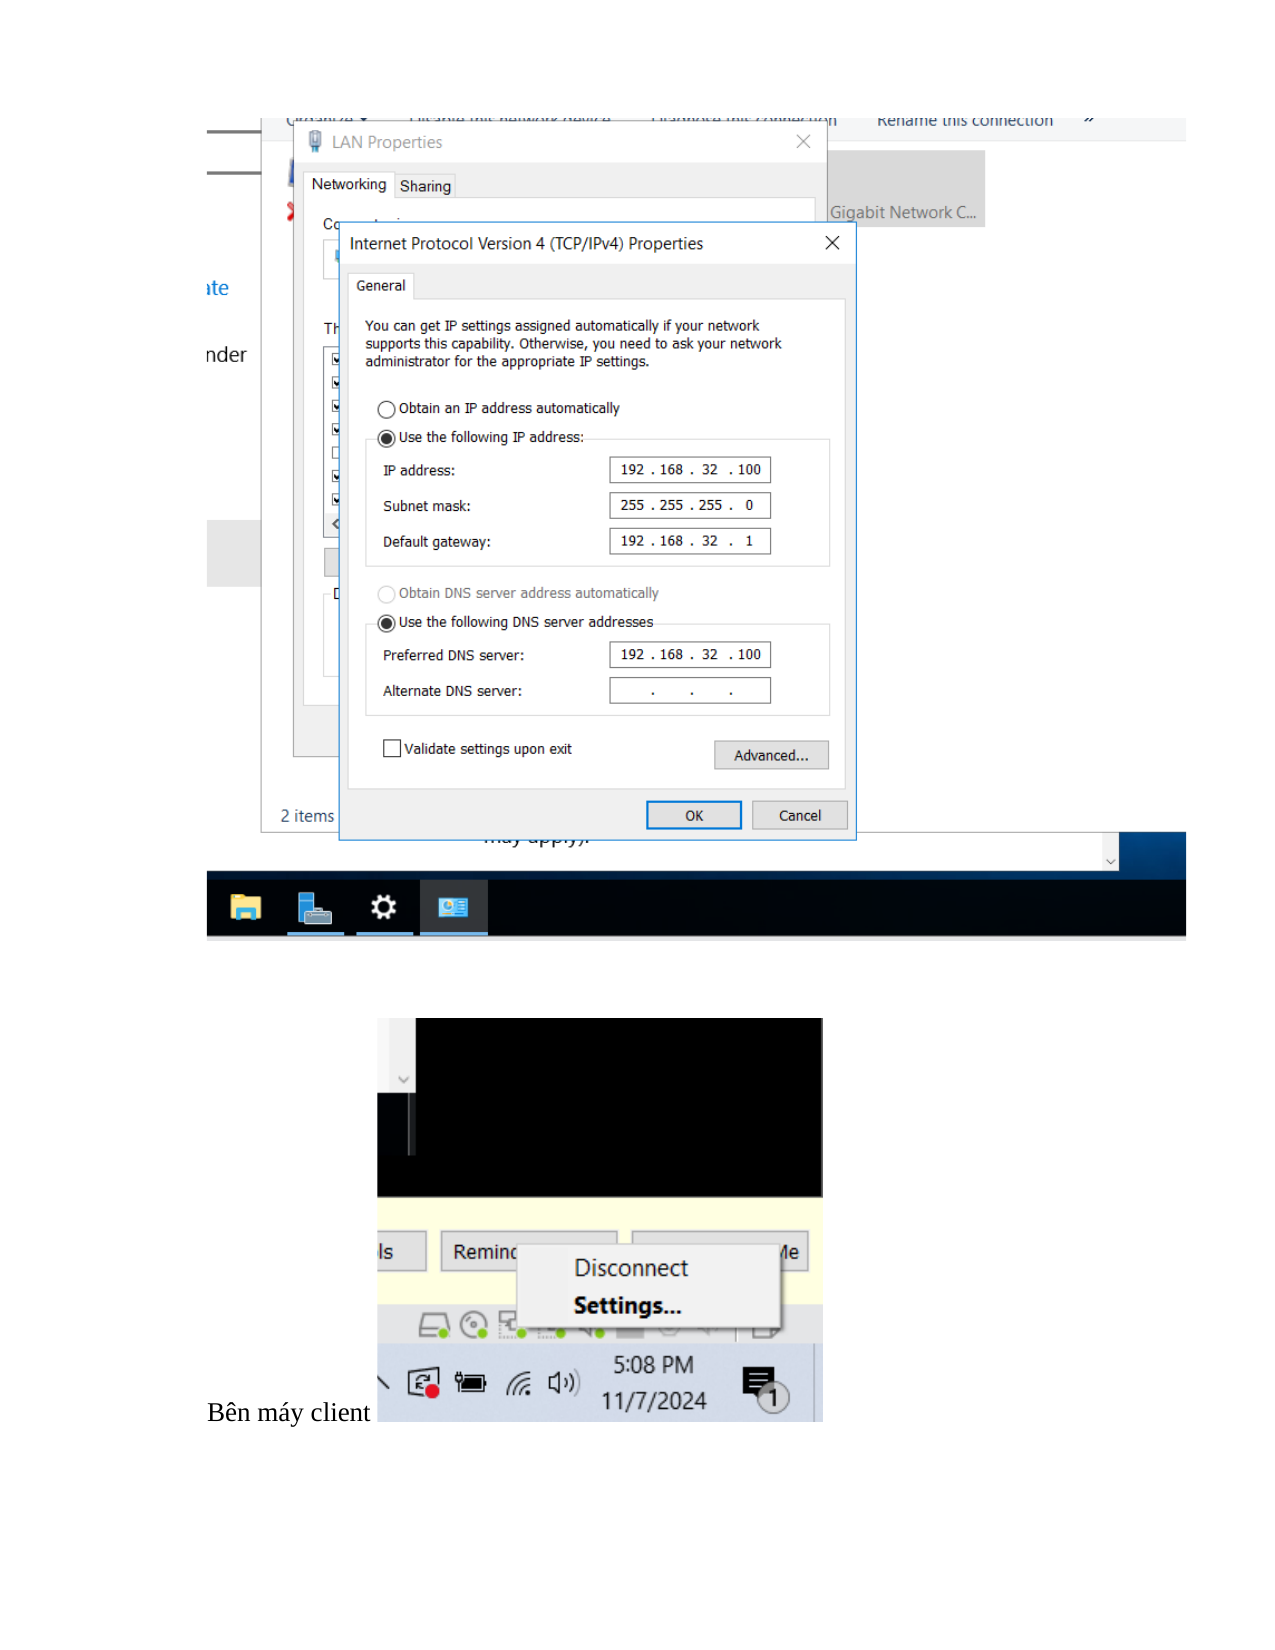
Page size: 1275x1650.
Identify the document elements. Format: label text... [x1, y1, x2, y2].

picture [206, 118, 1187, 941]
picture [377, 1018, 823, 1422]
